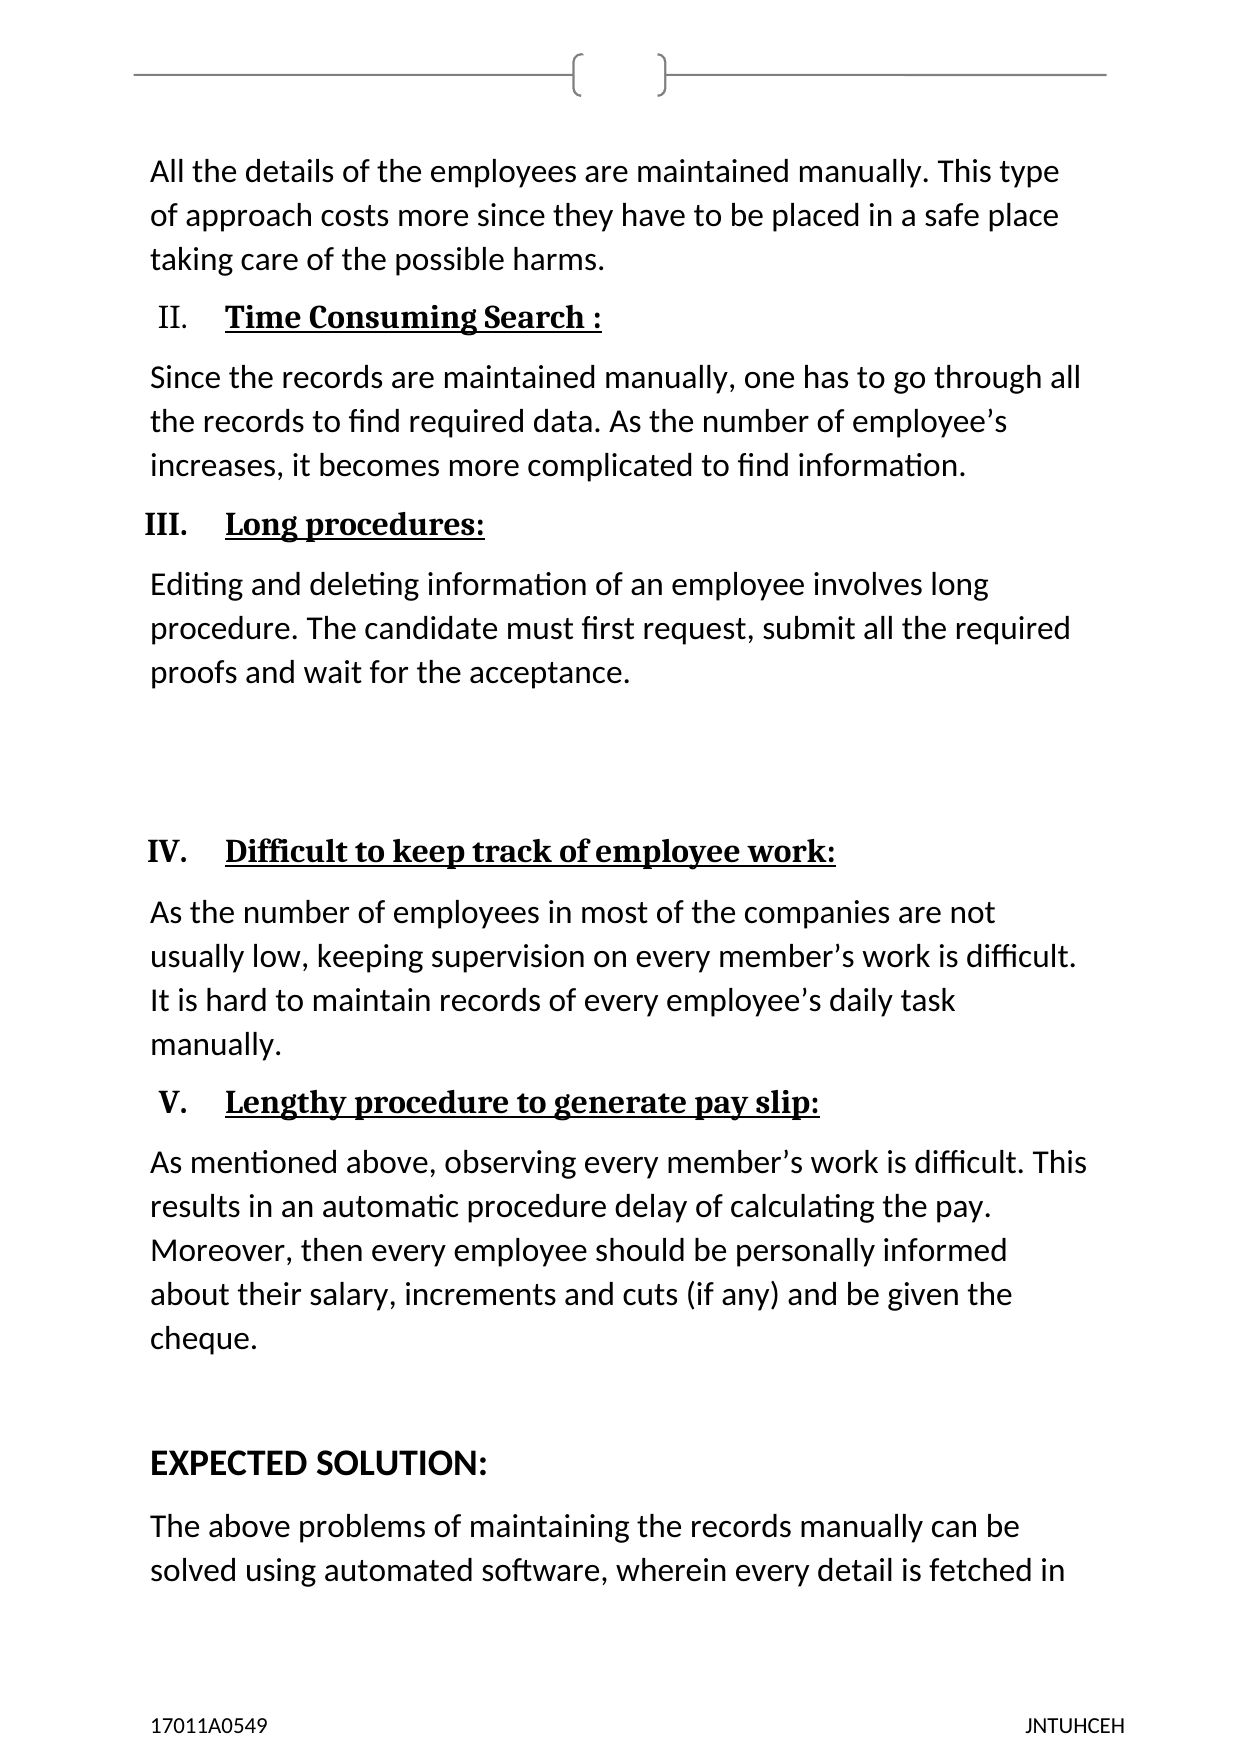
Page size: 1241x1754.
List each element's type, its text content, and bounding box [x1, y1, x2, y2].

text EXPECTED SOLUTION: [150, 1438, 1090, 1484]
text Editing and deleting information of an employee involves long procedure. The candidate must first request, submit all the required proofs and wait for the acceptance. [150, 563, 1090, 692]
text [150, 1505, 1090, 1589]
text Since the records are maintained manually, one has to go through all the records to find required data. As the number of employee’s increases, it becomes more complicated to find information. [150, 357, 1090, 485]
list Lengthy procedure to generate pay slip: [187, 1083, 1090, 1122]
list Time Consuming Search : [187, 298, 1090, 337]
text As mentioned above, observing every member’s work is difficult. This results in an automatic procedure delay of calculating the pay. Moreover, then every employee should be personally informed about their salary, increments and cuts (if any) and be given the cheque. [150, 1141, 1090, 1358]
list Long procedures: [187, 505, 1090, 543]
text All the details of the employees are maintained manually. This type of approach costs more since they have to be placed in a safe place taking care of the possible harms. [150, 150, 1090, 279]
text As the number of employees in most of the companies are not usually low, keeping supervision on every member’s work is difficult. It is hard to maintain records of every employee’s daily task manually. [150, 891, 1090, 1063]
list Difficult to keep track of employee work: [187, 833, 1090, 871]
